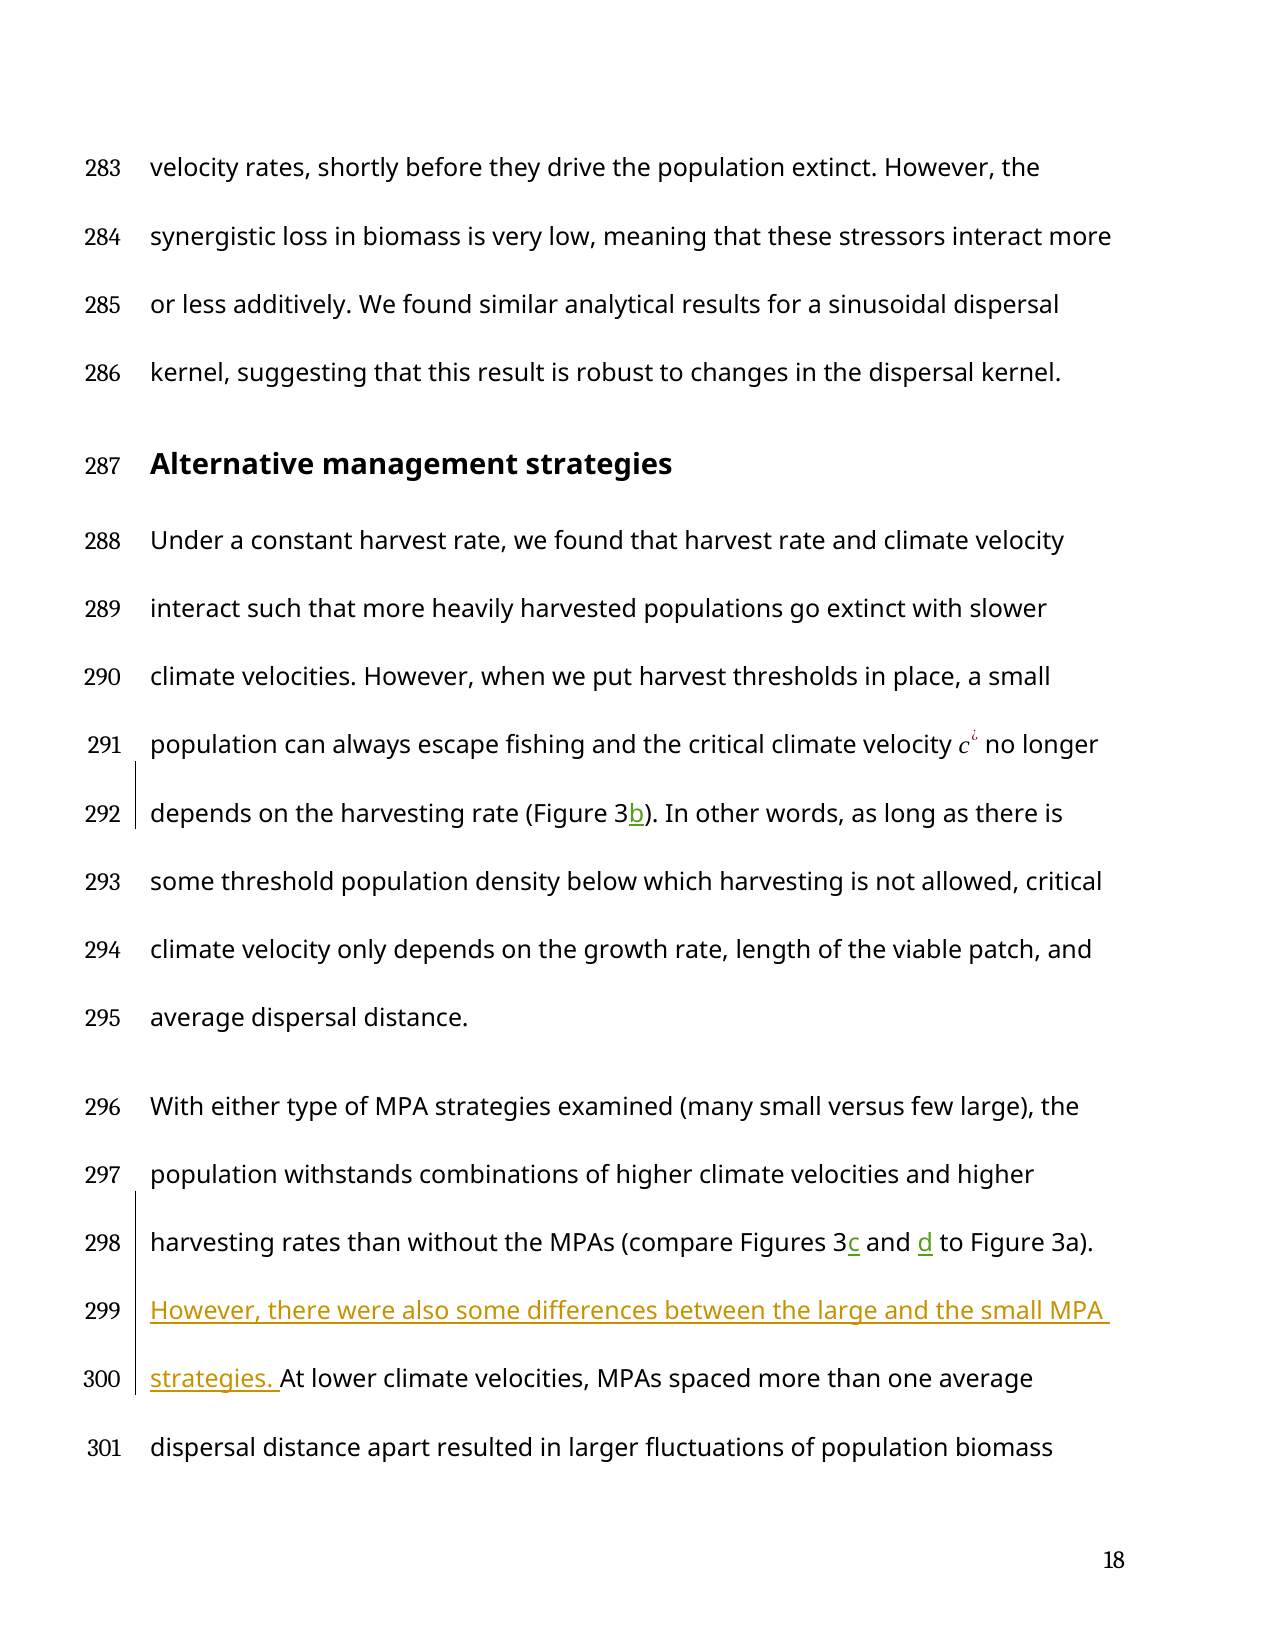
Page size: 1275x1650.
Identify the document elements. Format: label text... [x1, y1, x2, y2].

text Under a constant harvest rate, we found that harvest rate and climate velocity interact such that more heavily harvested populations go extinct with slower climate velocities. However, when we put harvest thresholds in place, a small population can always escape fishing and the critical climate velocity no longer depends on the harvesting rate (Figure 3). In other words, as long as there is some threshold population density below which harvesting is not allowed, critical climate velocity only depends on the growth rate, length of the viable patch, and average dispersal distance. [150, 523, 1125, 1034]
subtitle Alternative management strategies [150, 443, 1125, 483]
